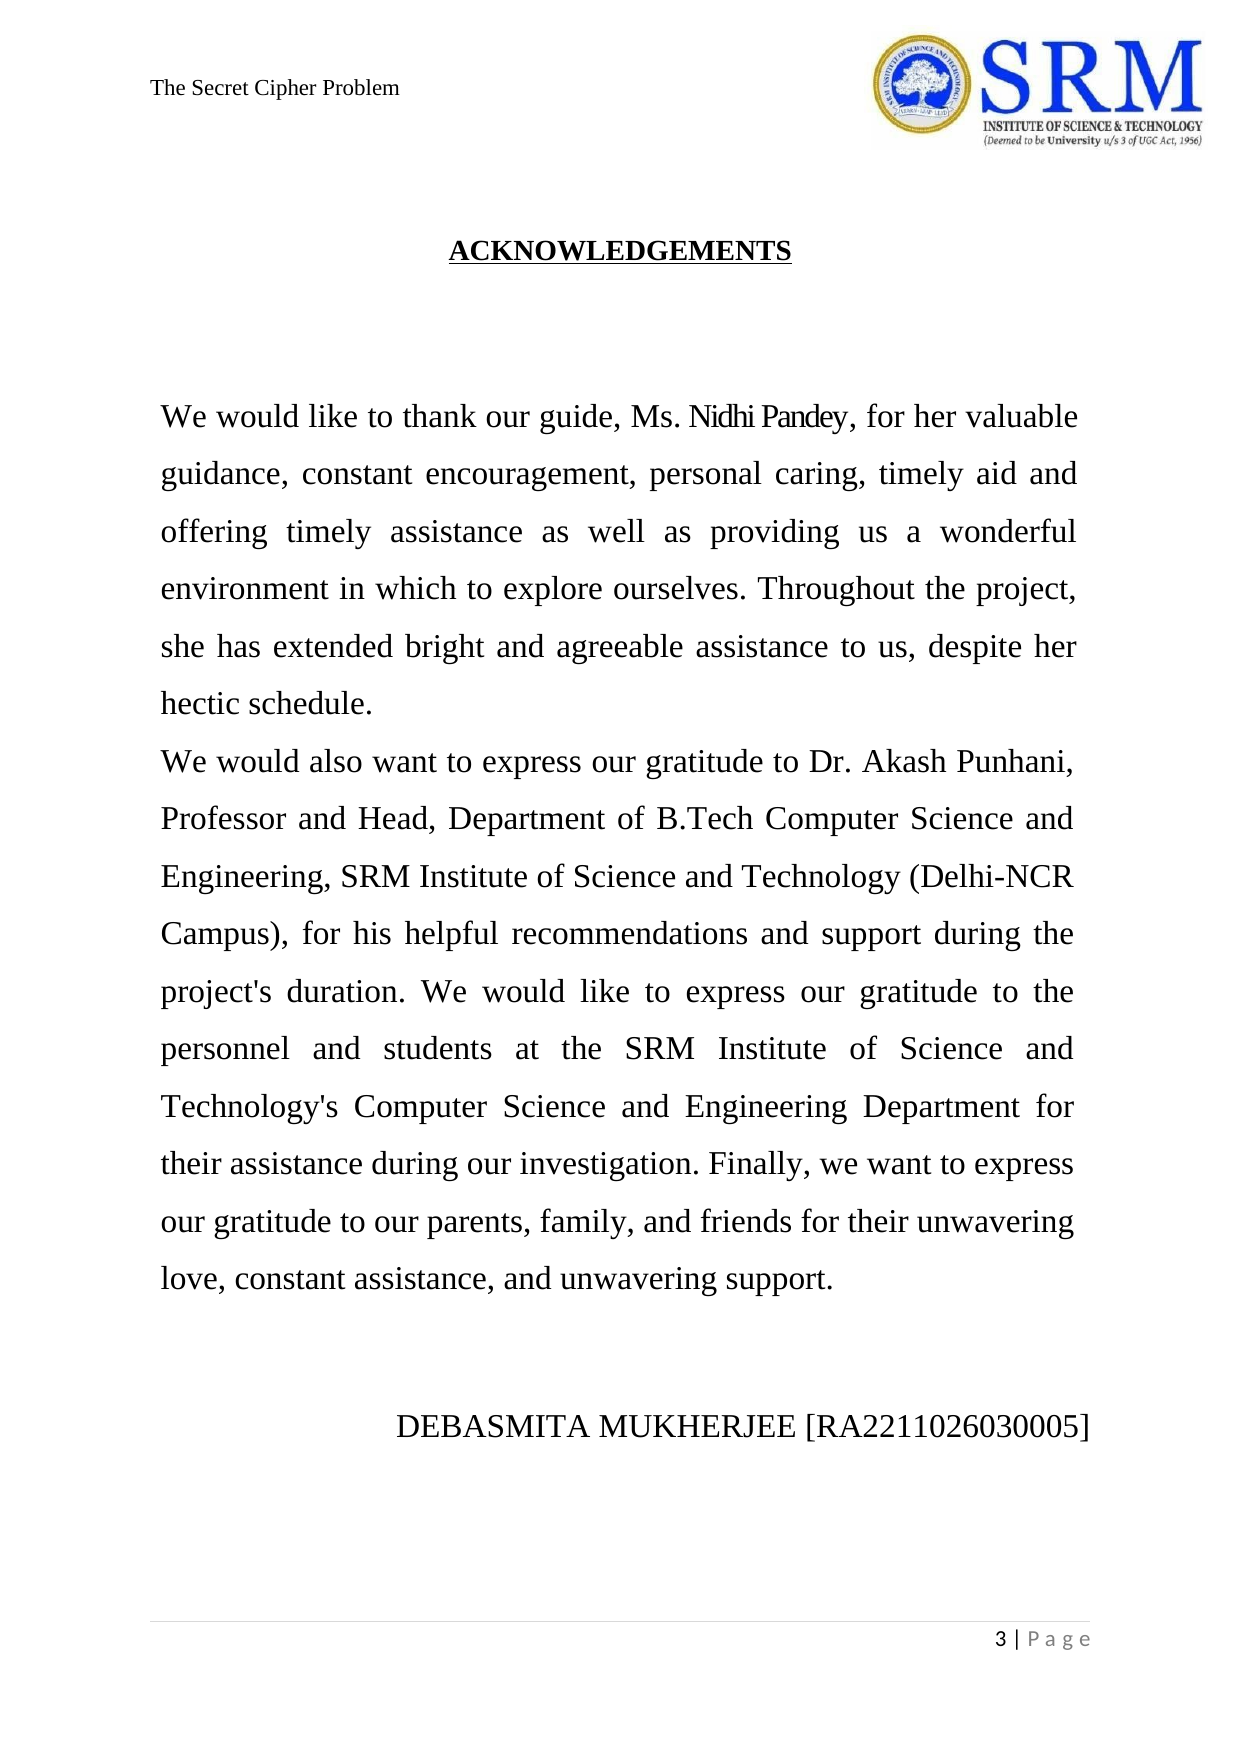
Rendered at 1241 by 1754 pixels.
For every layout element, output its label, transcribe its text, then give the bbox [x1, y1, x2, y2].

text We would also want to express our gratitude to Dr. Akash Punhani, Professor and Head, Department of B.Tech Computer Science and Engineering, SRM Institute of Science and Technology (Delhi-NCR Campus), for his helpful recommendations and support during the project's duration. We would like to express our gratitude to the personnel and students at the SRM Institute of Science and Technology's Computer Science and Engineering Department for their assistance during our investigation. Finally, we want to express our gratitude to our parents, family, and friends for their unwavering love, constant assistance, and unwavering support. [160, 741, 1075, 1297]
subtitle ACKNOWLEDGEMENTS [150, 233, 1090, 267]
text We would like to thank our guide, Ms. Nidhi Pandey, for her valuable guidance, constant encouragement, personal caring, timely aid and offering timely assistance as well as providing us a wonderful environment in which to explore ourselves. Throughout the project, she has extended bright and agreeable assistance to us, despite her hectic schedule. [160, 396, 1078, 722]
text DEBASMITA MUKHERJEE [RA2211026030005] [150, 1406, 1090, 1444]
picture [864, 25, 1208, 150]
